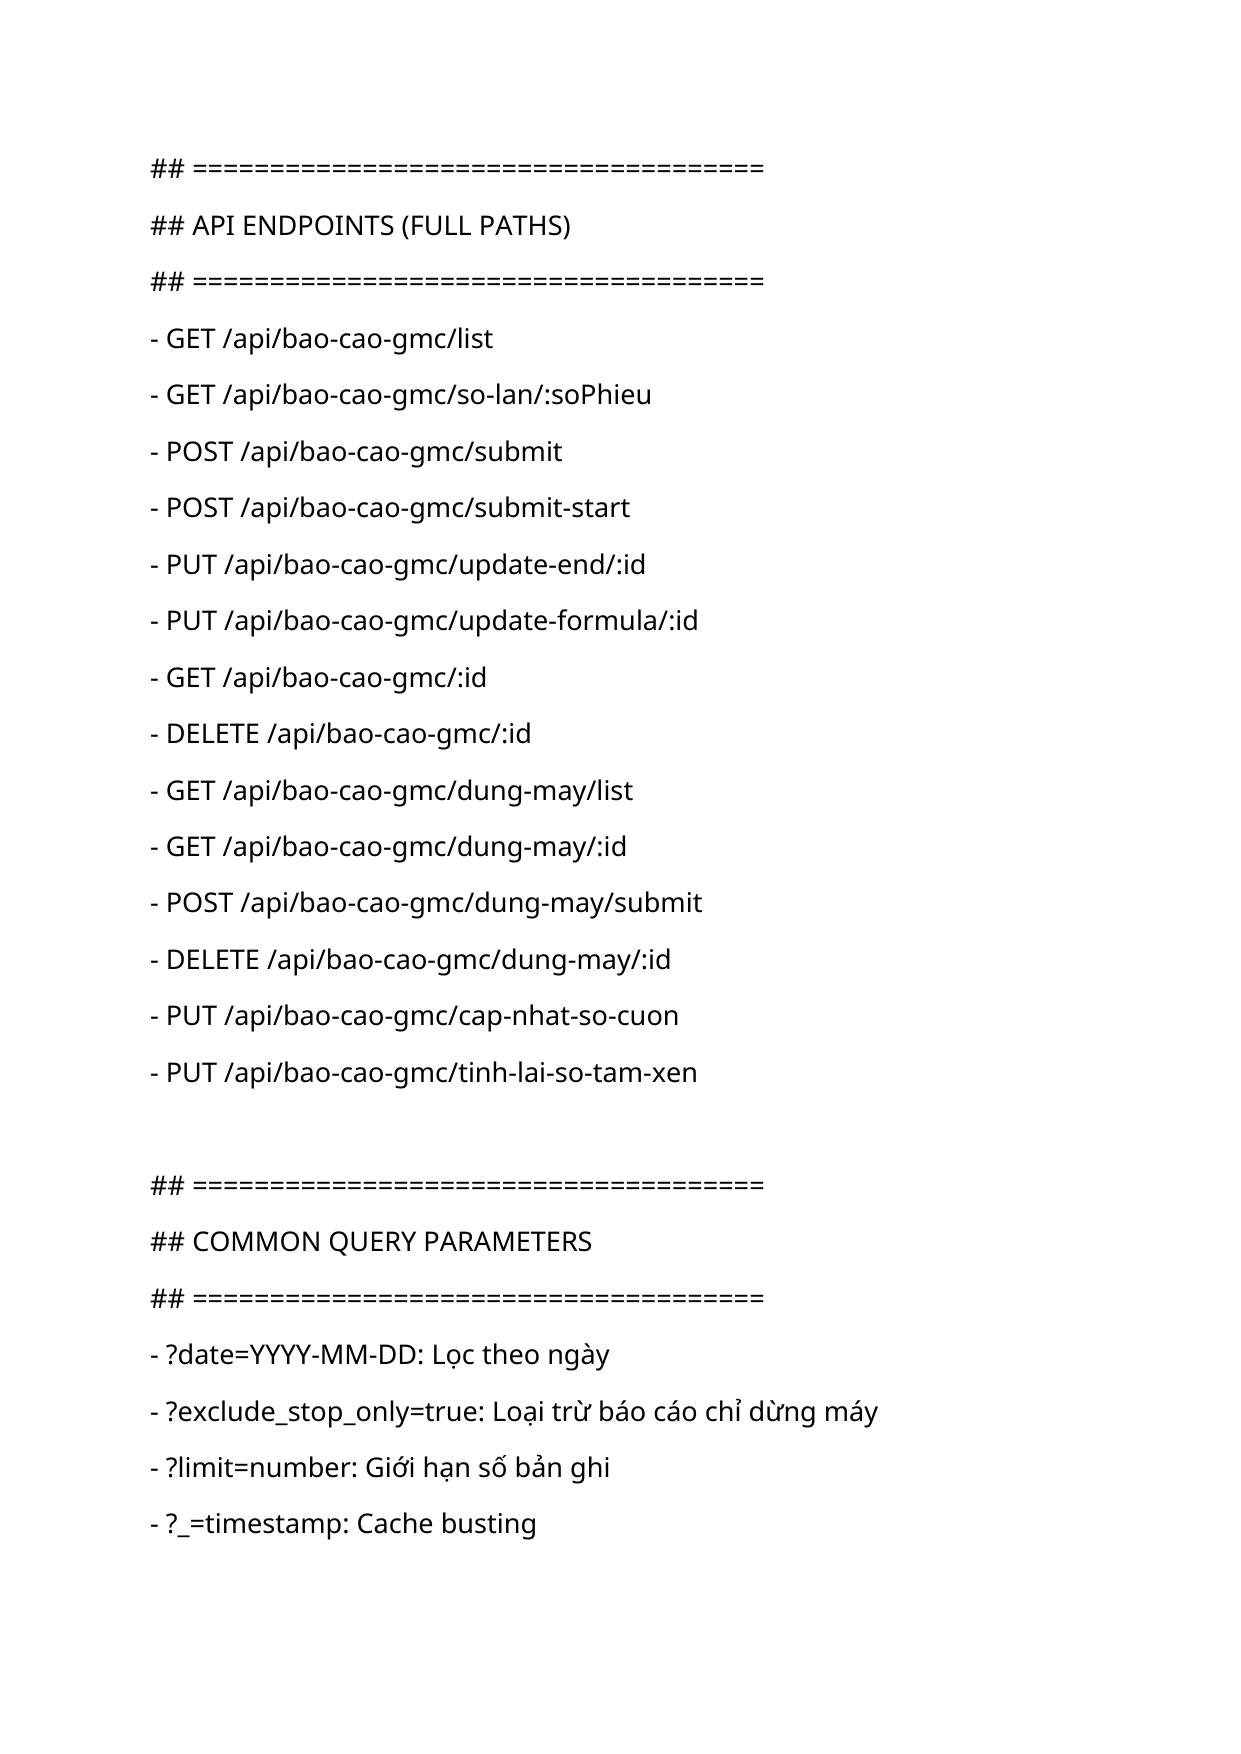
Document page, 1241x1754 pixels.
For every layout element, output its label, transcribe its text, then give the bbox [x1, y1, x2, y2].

text ## ===================================== [150, 1279, 1090, 1316]
text - POST /api/bao-cao-gmc/dung-may/submit [150, 884, 1090, 921]
text ## API ENDPOINTS (FULL PATHS) [150, 206, 1090, 243]
text - POST /api/bao-cao-gmc/submit [150, 432, 1090, 469]
text - GET /api/bao-cao-gmc/:id [150, 658, 1090, 695]
text - POST /api/bao-cao-gmc/submit-start [150, 489, 1090, 526]
text - PUT /api/bao-cao-gmc/update-formula/:id [150, 602, 1090, 638]
text ## ===================================== [150, 1166, 1090, 1203]
text - GET /api/bao-cao-gmc/dung-may/list [150, 771, 1090, 808]
text - GET /api/bao-cao-gmc/dung-may/:id [150, 827, 1090, 864]
text ## COMMON QUERY PARAMETERS [150, 1223, 1090, 1259]
text ## ===================================== [150, 263, 1090, 300]
text - DELETE /api/bao-cao-gmc/dung-may/:id [150, 940, 1090, 977]
text - PUT /api/bao-cao-gmc/update-end/:id [150, 545, 1090, 582]
text - ?exclude_stop_only=true: Loại trừ báo cáo chỉ dừng máy [150, 1392, 1090, 1429]
text - GET /api/bao-cao-gmc/so-lan/:soPhieu [150, 376, 1090, 413]
text - PUT /api/bao-cao-gmc/tinh-lai-so-tam-xen [150, 1053, 1090, 1090]
text - ?limit=number: Giới hạn số bản ghi [150, 1448, 1090, 1485]
text - ?_=timestamp: Cache busting [150, 1505, 1090, 1542]
text - ?date=YYYY-MM-DD: Lọc theo ngày [150, 1336, 1090, 1372]
text - GET /api/bao-cao-gmc/list [150, 319, 1090, 356]
text - DELETE /api/bao-cao-gmc/:id [150, 714, 1090, 751]
text - PUT /api/bao-cao-gmc/cap-nhat-so-cuon [150, 997, 1090, 1034]
text ## ===================================== [150, 150, 1090, 187]
